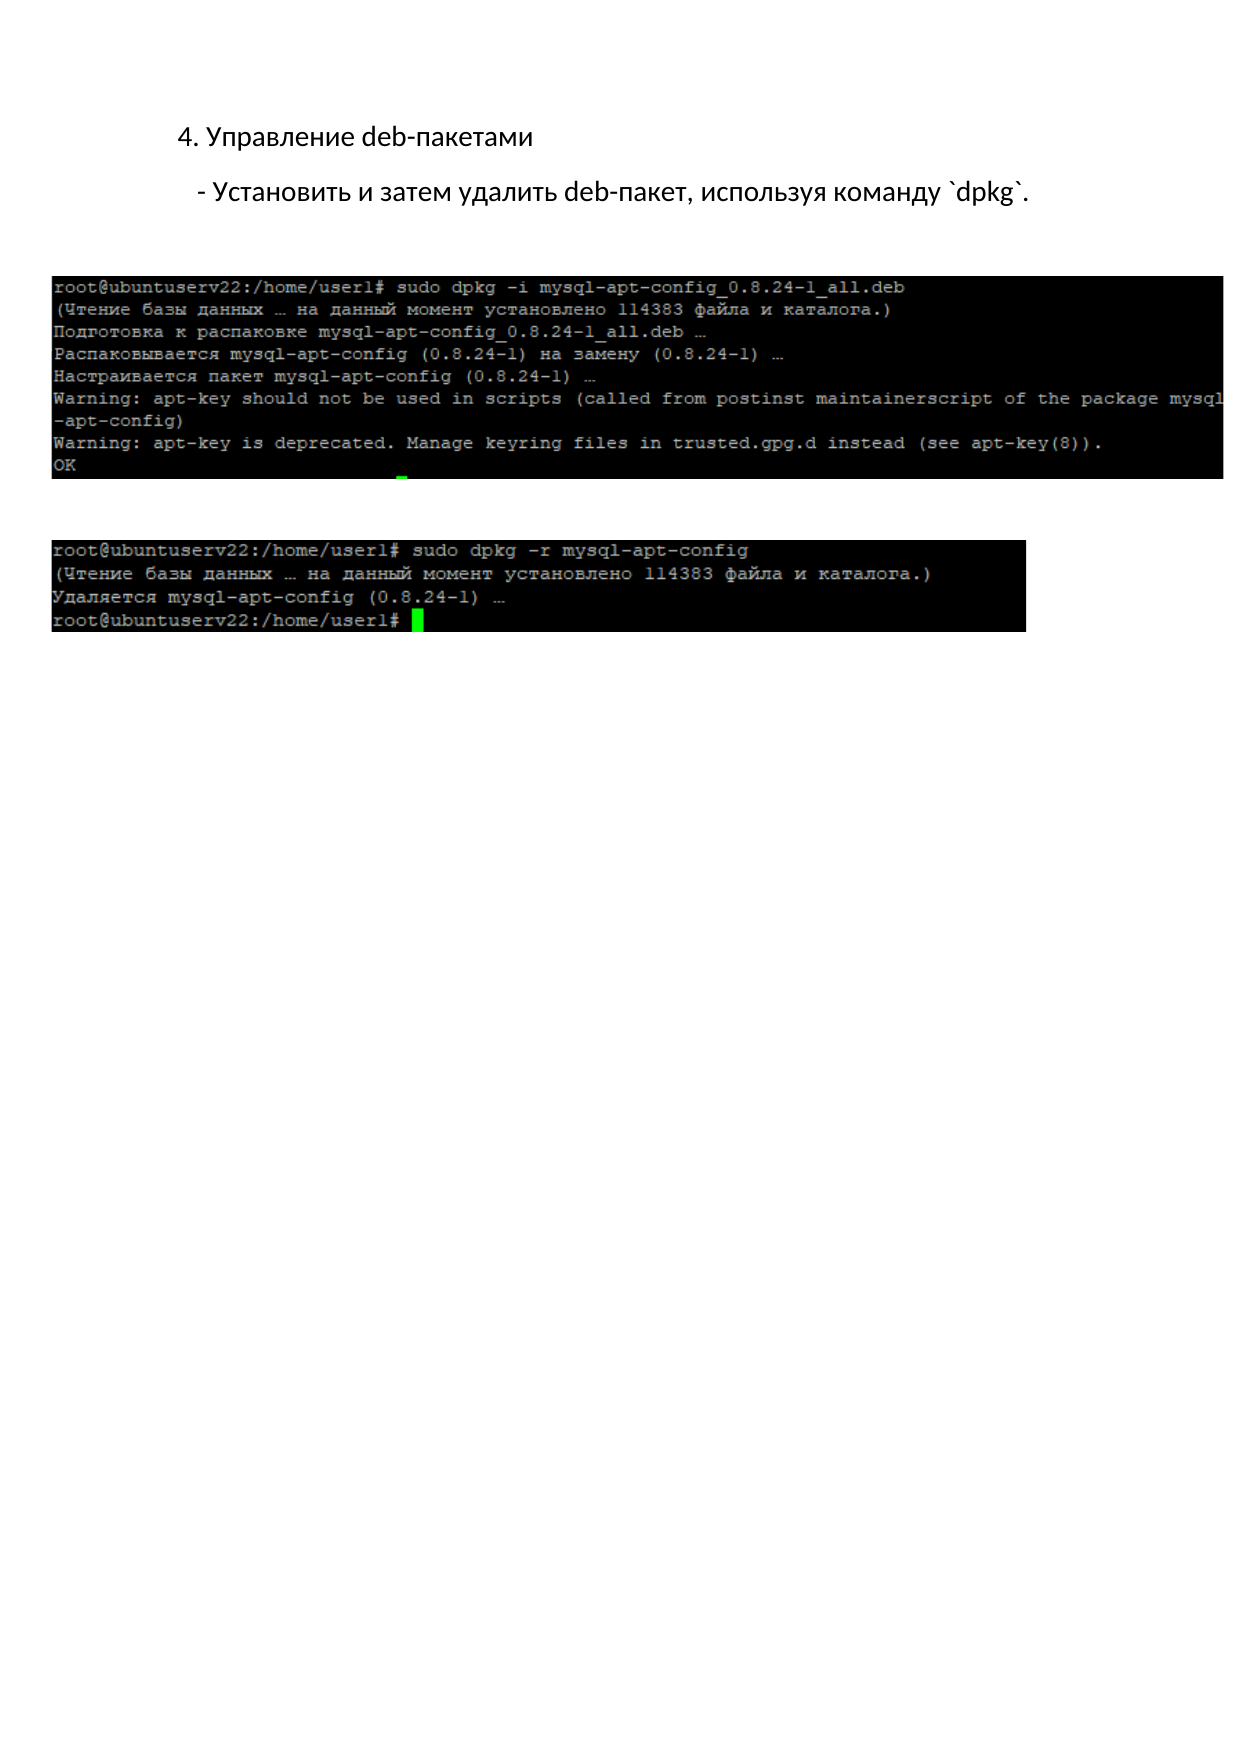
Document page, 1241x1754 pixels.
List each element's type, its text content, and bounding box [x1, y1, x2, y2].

picture [51, 276, 1224, 479]
text 4. Управление deb-пакетами [177, 118, 1152, 154]
picture [51, 540, 1027, 632]
text - Установить и затем удалить deb-пакет, используя команду `dpkg`. [177, 173, 1152, 209]
